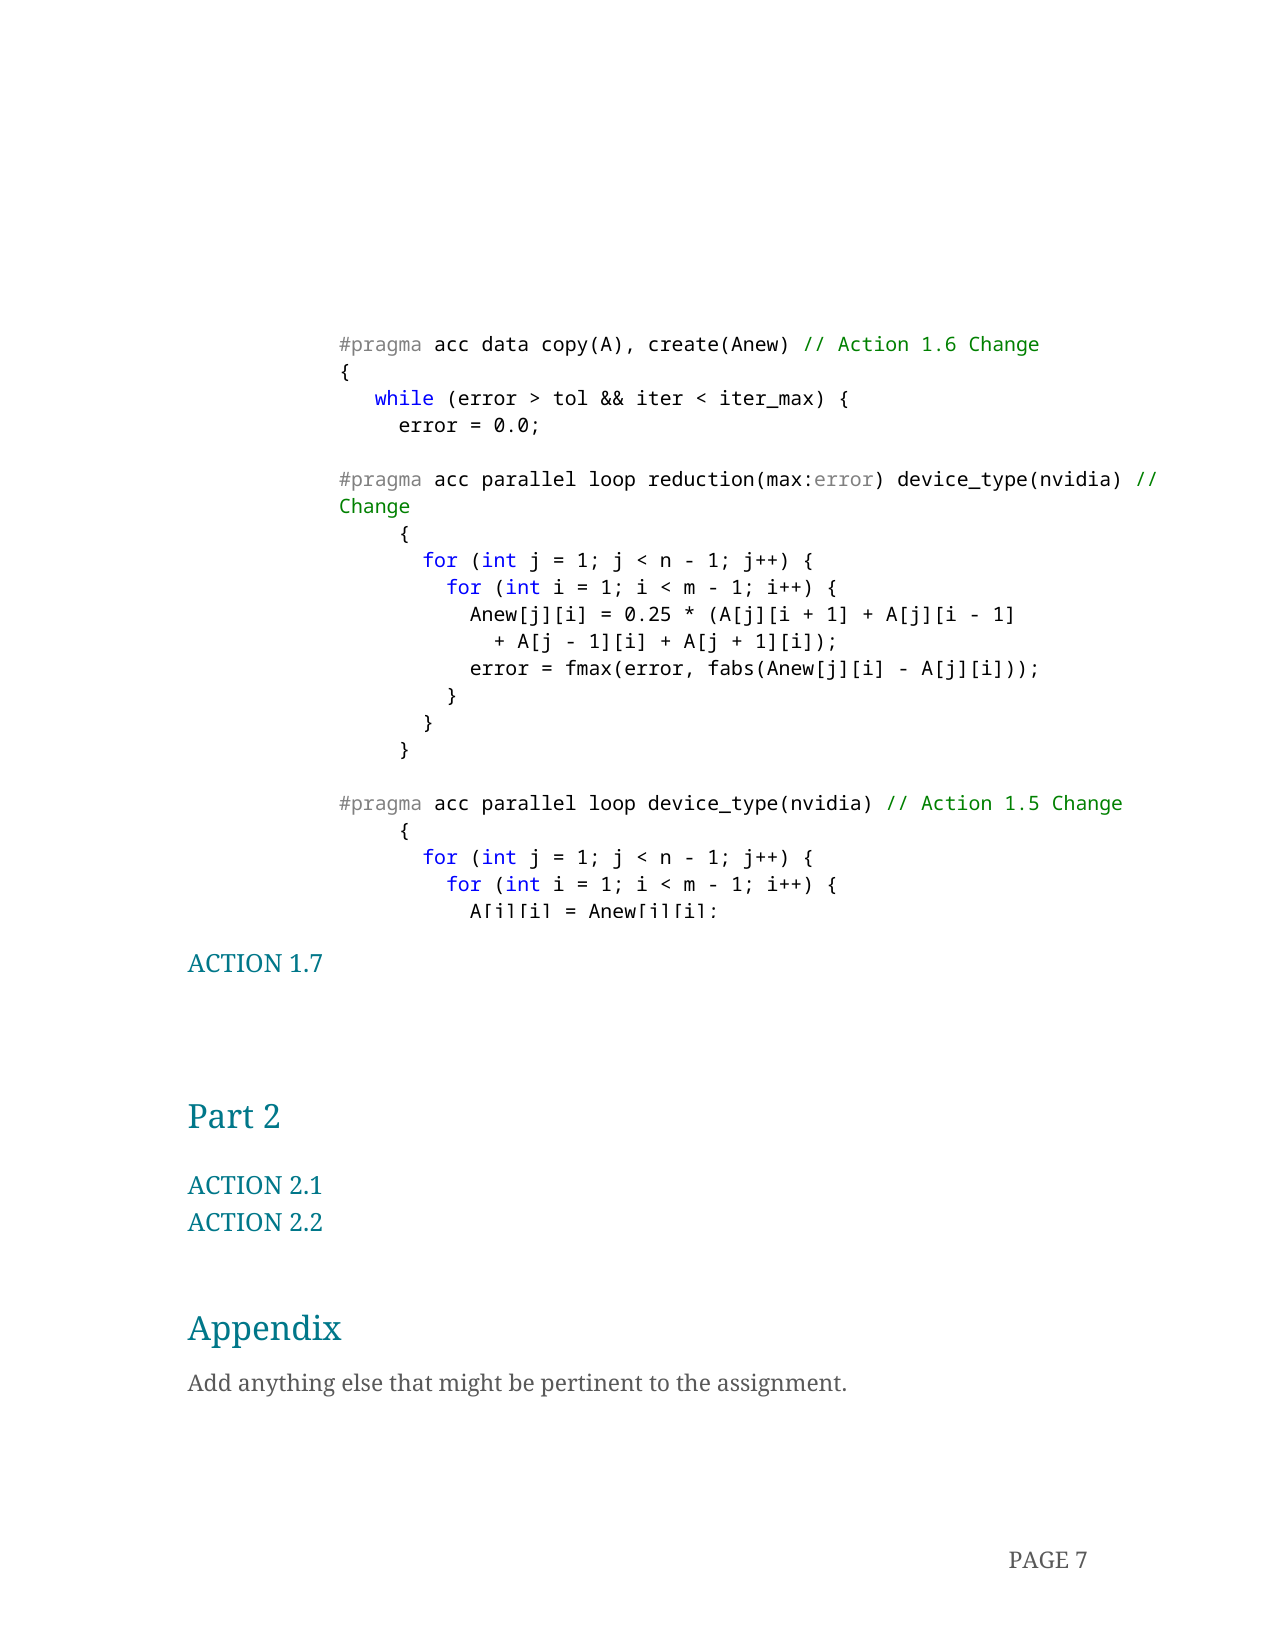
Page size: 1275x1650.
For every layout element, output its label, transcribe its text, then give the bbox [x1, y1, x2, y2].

subtitle Action 2.2 [187, 1205, 1087, 1239]
subtitle Appendix [187, 1304, 1087, 1350]
subtitle Part 2 [187, 1092, 1087, 1138]
subtitle Action 2.1 [187, 1167, 1087, 1201]
text Add anything else that might be pertinent to the assignment. [187, 1367, 1087, 1398]
subtitle Action 1.7 [187, 946, 1087, 980]
